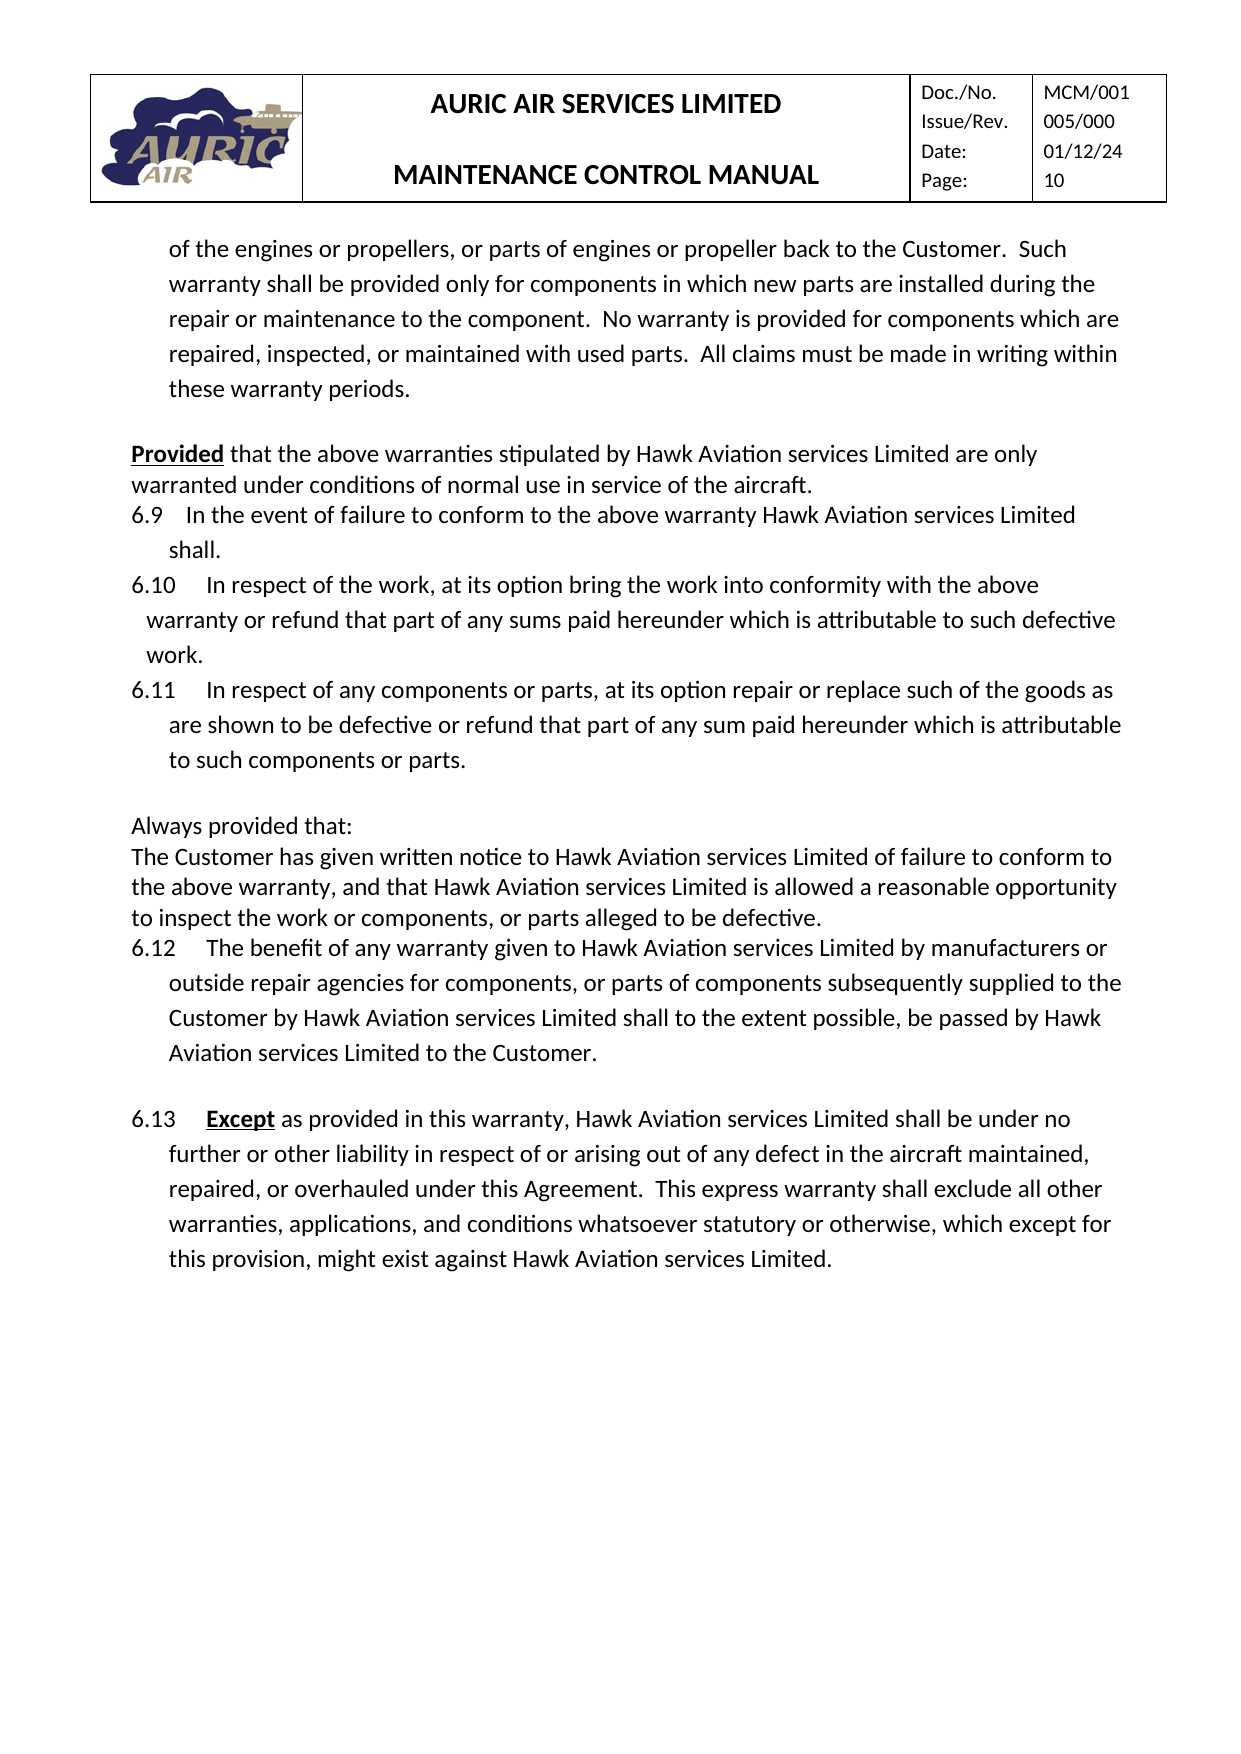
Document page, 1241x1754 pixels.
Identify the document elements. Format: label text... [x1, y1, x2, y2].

list In respect of the work, at its option bring the work into conformity with the above warranty or refund that part of any sums paid hereunder which is attributable to such defective work. [131, 569, 1125, 670]
list In the event of failure to conform to the above warranty Hawk Aviation services Limited shall. [131, 499, 1125, 565]
text Provided that the above warranties stipulated by Hawk Aviation services Limited are only warranted under conditions of normal use in service of the aircraft. [131, 438, 1125, 499]
list The benefit of any warranty given to Hawk Aviation services Limited by manufacturers or outside repair agencies for components, or parts of components subsequently supplied to the Customer by Hawk Aviation services Limited shall to the extent possible, be passed by Hawk Aviation services Limited to the Customer. [131, 932, 1125, 1068]
list Except as provided in this warranty, Hawk Aviation services Limited shall be under no further or other liability in respect of or arising out of any defect in the aircraft maintained, repaired, or overhauled under this Agreement. This express warranty shall exclude all other warranties, applications, and conditions whatsoever statutory or otherwise, which except for this provision, might exist against Hawk Aviation services Limited. [131, 1103, 1125, 1273]
list In respect of any components or parts, at its option repair or replace such of the goods as are shown to be defective or refund that part of any sum paid hereunder which is attributable to such components or parts. [131, 674, 1125, 775]
text Always provided that: [131, 810, 1125, 841]
text The Customer has given written notice to Hawk Aviation services Limited of failure to conform to the above warranty, and that Hawk Aviation services Limited is allowed a reasonable opportunity to inspect the work or components, or parts alleged to be defective. [131, 841, 1125, 932]
picture [99, 86, 302, 186]
